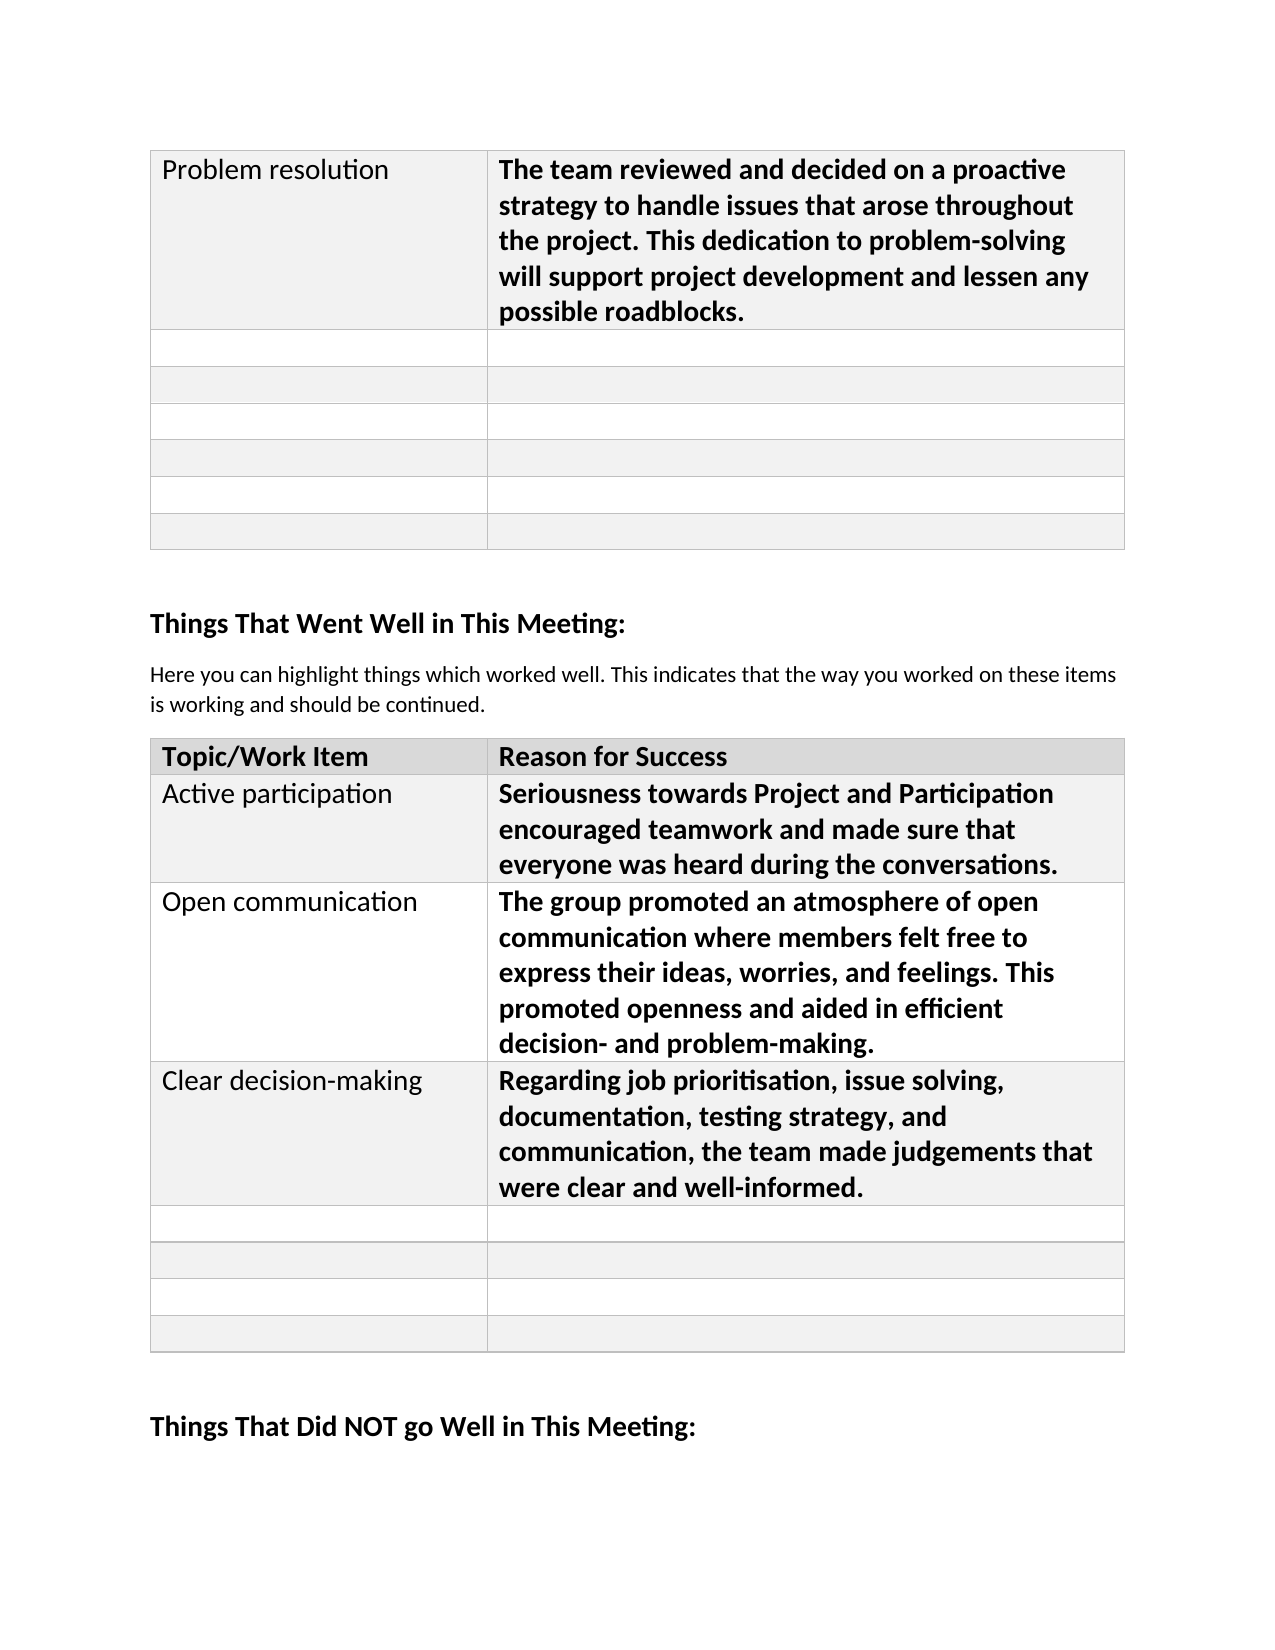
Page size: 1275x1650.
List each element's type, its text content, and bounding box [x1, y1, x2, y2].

table_cell [488, 1243, 1124, 1278]
table_cell [488, 1279, 1124, 1315]
table_cell [151, 477, 487, 512]
table_cell [151, 1206, 487, 1241]
table_cell [488, 477, 1124, 512]
table_cell Clear decision-making [151, 1062, 487, 1205]
table_cell The team reviewed and decided on a proactive strategy to handle issues that arose throughout the project. This dedication to problem-solving will support project development and lessen any possible roadblocks. [488, 151, 1124, 329]
table_cell [488, 330, 1124, 366]
table_cell [151, 404, 487, 439]
table_cell [488, 514, 1124, 549]
table_cell [151, 1279, 487, 1315]
table_cell Active participation [151, 775, 487, 882]
table_cell [488, 404, 1124, 439]
table_cell [488, 440, 1124, 476]
table_cell [488, 1206, 1124, 1241]
table_cell [488, 1316, 1124, 1351]
table_cell [151, 440, 487, 476]
table_header Topic/Work Item [151, 739, 487, 774]
table_cell Regarding job prioritisation, issue solving, documentation, testing strategy, and communication, the team made judgements that were clear and well-informed. [488, 1062, 1124, 1205]
table_header Reason for Success [488, 739, 1124, 774]
table_cell The group promoted an atmosphere of open communication where members felt free to express their ideas, worries, and feelings. This promoted openness and aided in efficient decision- and problem-making. [488, 883, 1124, 1061]
table_cell [151, 367, 487, 402]
table_cell [151, 514, 487, 549]
table_cell [488, 367, 1124, 402]
table_cell [151, 330, 487, 366]
table_cell Problem resolution [151, 151, 487, 329]
text Here you can highlight things which worked well. This indicates that the way you worked on these items is working and should be continued. [150, 660, 1125, 719]
table_cell [151, 1316, 487, 1351]
text Things That Did NOT go Well in This Meeting: [150, 1408, 1125, 1443]
table_cell Open communication [151, 883, 487, 1061]
table_cell [151, 1243, 487, 1278]
table_cell Seriousness towards Project and Participation encouraged teamwork and made sure that everyone was heard during the conversations. [488, 775, 1124, 882]
text Things That Went Well in This Meeting: [150, 605, 1125, 641]
